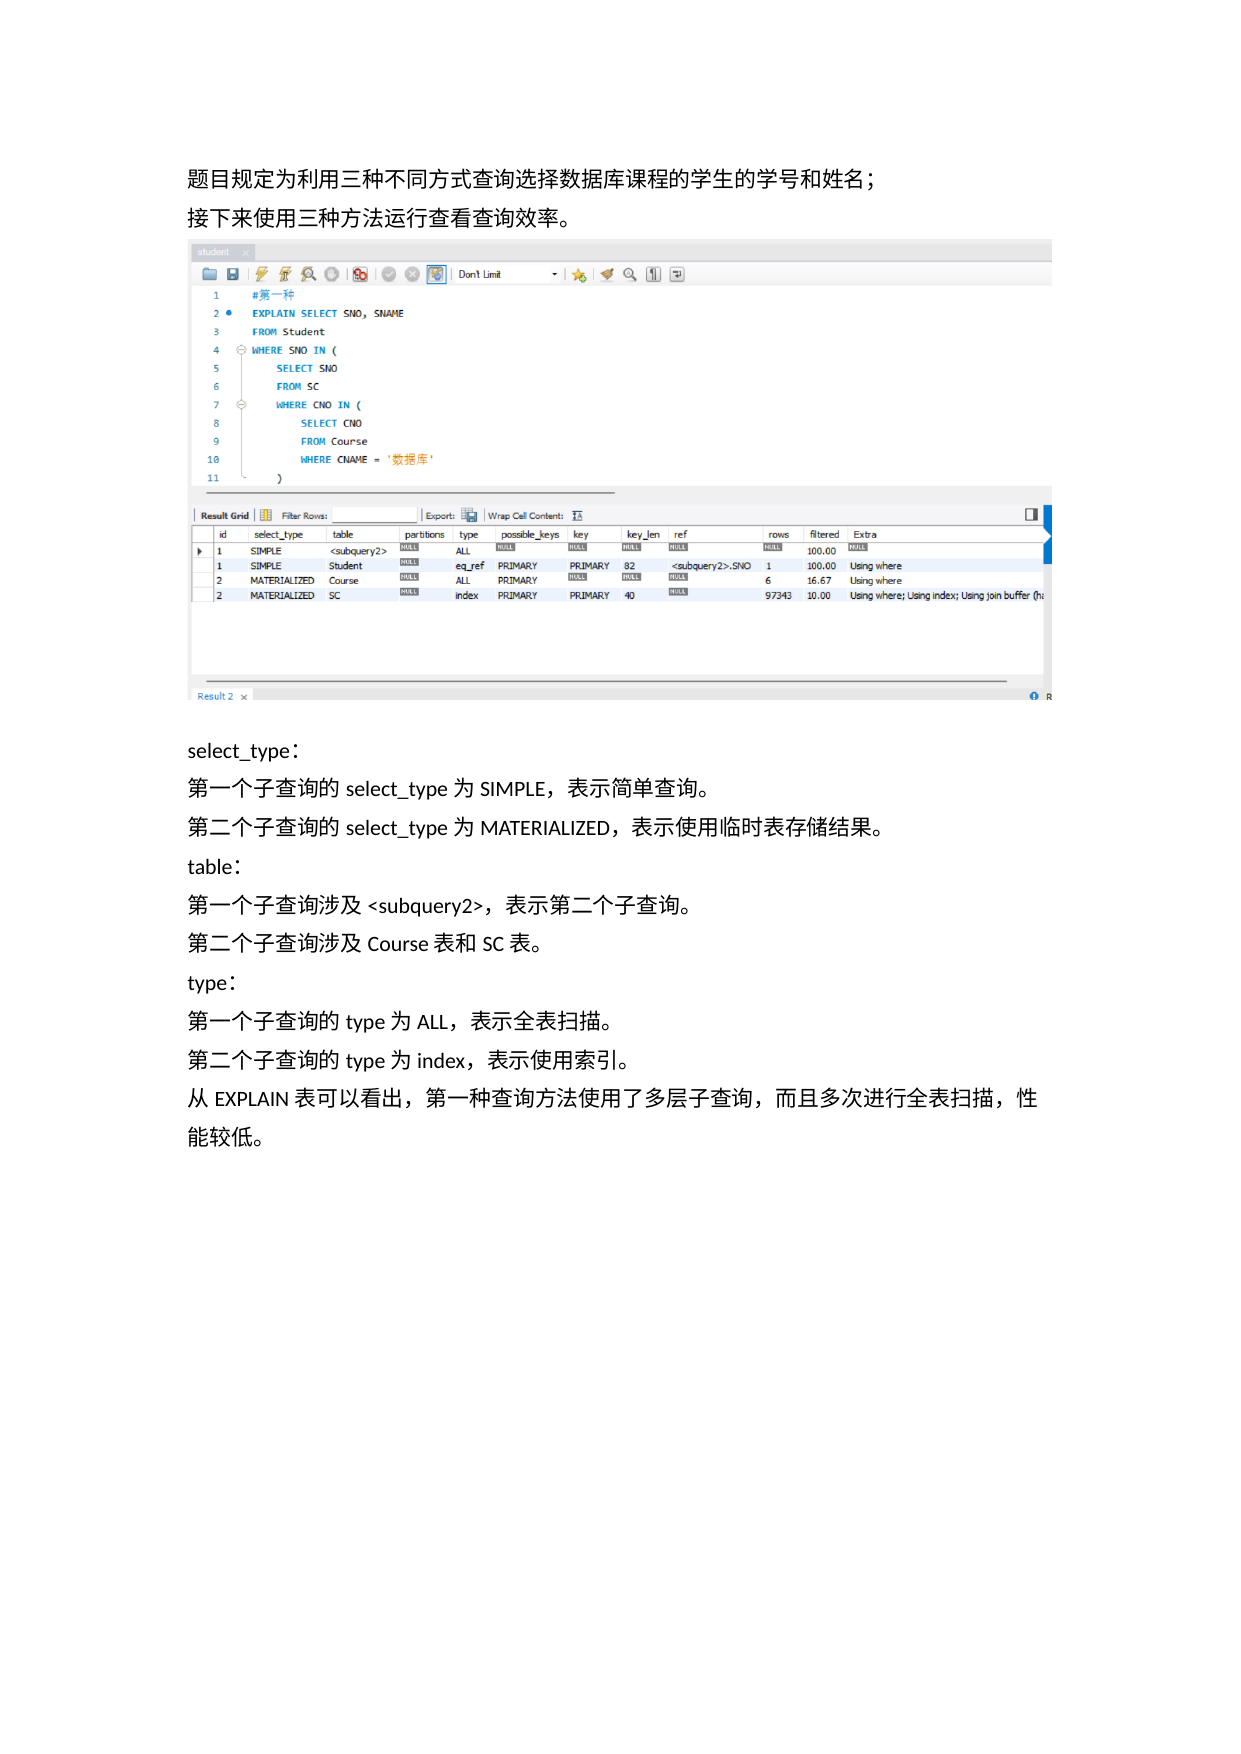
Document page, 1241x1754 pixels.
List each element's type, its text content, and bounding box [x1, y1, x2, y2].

list 第二个子查询涉及 Course 表和 SC 表。 [187, 926, 1053, 958]
list 题目规定为利用三种不同方式查询选择数据库课程的学生的学号和姓名； [187, 162, 1053, 194]
picture [187, 239, 1052, 700]
list 第一个子查询的 select_type 为 SIMPLE，表示简单查询。 [187, 771, 1053, 803]
list 第一个子查询涉及 <subquery2>，表示第二个子查询。 [187, 887, 1053, 920]
list 第二个子查询的 type 为 index，表示使用索引。 [187, 1042, 1053, 1075]
list table： [187, 848, 1053, 881]
list 从 EXPLAIN 表可以看出，第一种查询方法使用了多层子查询，而且多次进行全表扫描，性能较低。 [187, 1081, 1053, 1152]
list 第一个子查询的 type 为 ALL，表示全表扫描。 [187, 1003, 1053, 1036]
list 第二个子查询的 select_type 为 MATERIALIZED，表示使用临时表存储结果。 [187, 810, 1053, 842]
list 接下来使用三种方法运行查看查询效率。 [187, 201, 1053, 233]
list select_type： [187, 732, 1053, 765]
list type： [187, 965, 1053, 997]
